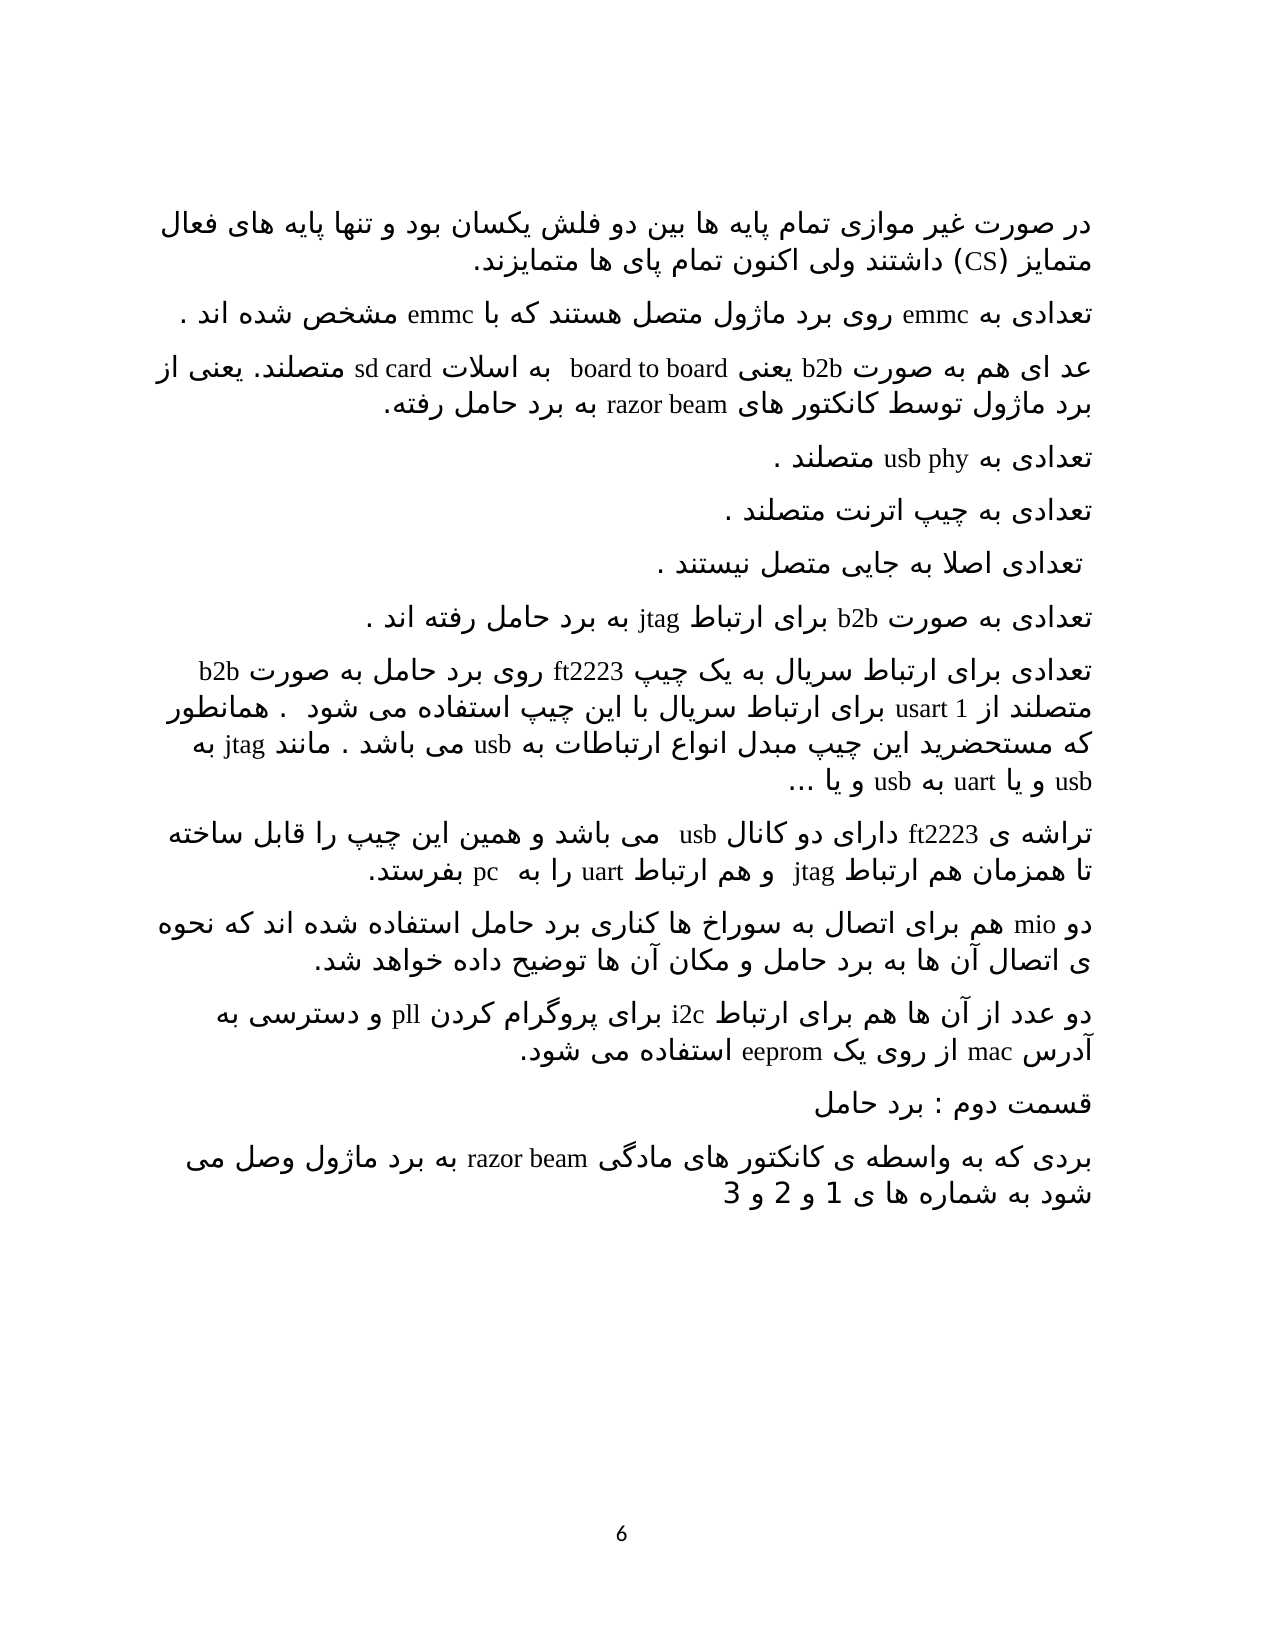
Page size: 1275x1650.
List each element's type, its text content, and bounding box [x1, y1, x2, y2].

text عد ای هم به صورت b2b یعنی board to board به اسلات sd card متصلند. یعنی از برد ماژول توسط کانکتور های razor beam به برد حامل رفته. [150, 350, 1093, 421]
text تعدادی به usb phy متصلند . [150, 440, 1093, 474]
text تعدادی به صورت b2b برای ارتباط jtag به برد حامل رفته اند . [150, 600, 1093, 634]
text قسمت دوم : برد حامل [150, 1087, 1093, 1121]
text تعدادی اصلا به جایی متصل نیستند . [150, 547, 1093, 581]
text دو mio هم برای اتصال به سوراخ ها کناری برد حامل استفاده شده اند که نحوه ی اتصال آن ها به برد حامل و مکان آن ها توضیح داده خواهد شد. [150, 907, 1093, 977]
text در صورت غیر موازی تمام پایه ها بین دو فلش یکسان بود و تنها پایه های فعال متمایز (CS) داشتند ولی اکنون تمام پای ها متمایزند. [150, 207, 1093, 277]
text تعدادی به چیپ اترنت متصلند . [150, 493, 1093, 527]
text تراشه ی ft2223 دارای دو کانال usb می باشد و همین این چیپ را قابل ساخته تا همزمان هم ارتباط jtag و هم ارتباط uart را به pc بفرستد. [150, 817, 1093, 887]
text تعدادی برای ارتباط سریال به یک چیپ ft2223 روی برد حامل به صورت b2b متصلند از usart 1 برای ارتباط سریال با این چیپ استفاده می شود . همانطور که مستحضرید این چیپ مبدل انواع ارتباطات به usb می باشد . مانند jtag به usb و یا uart به usb و یا ... [150, 653, 1093, 797]
text تعدادی به emmc روی برد ماژول متصل هستند که با emmc مشخص شده اند . [150, 297, 1093, 331]
text دو عدد از آن ها هم برای ارتباط i2c برای پروگرام کردن pll و دسترسی به آدرس mac از روی یک eeprom استفاده می شود. [150, 997, 1093, 1067]
text بردی که به واسطه ی کانکتور های مادگی razor beam به برد ماژول وصل می شود به شماره ها ی 1 و 2 و 3 [150, 1140, 1093, 1211]
